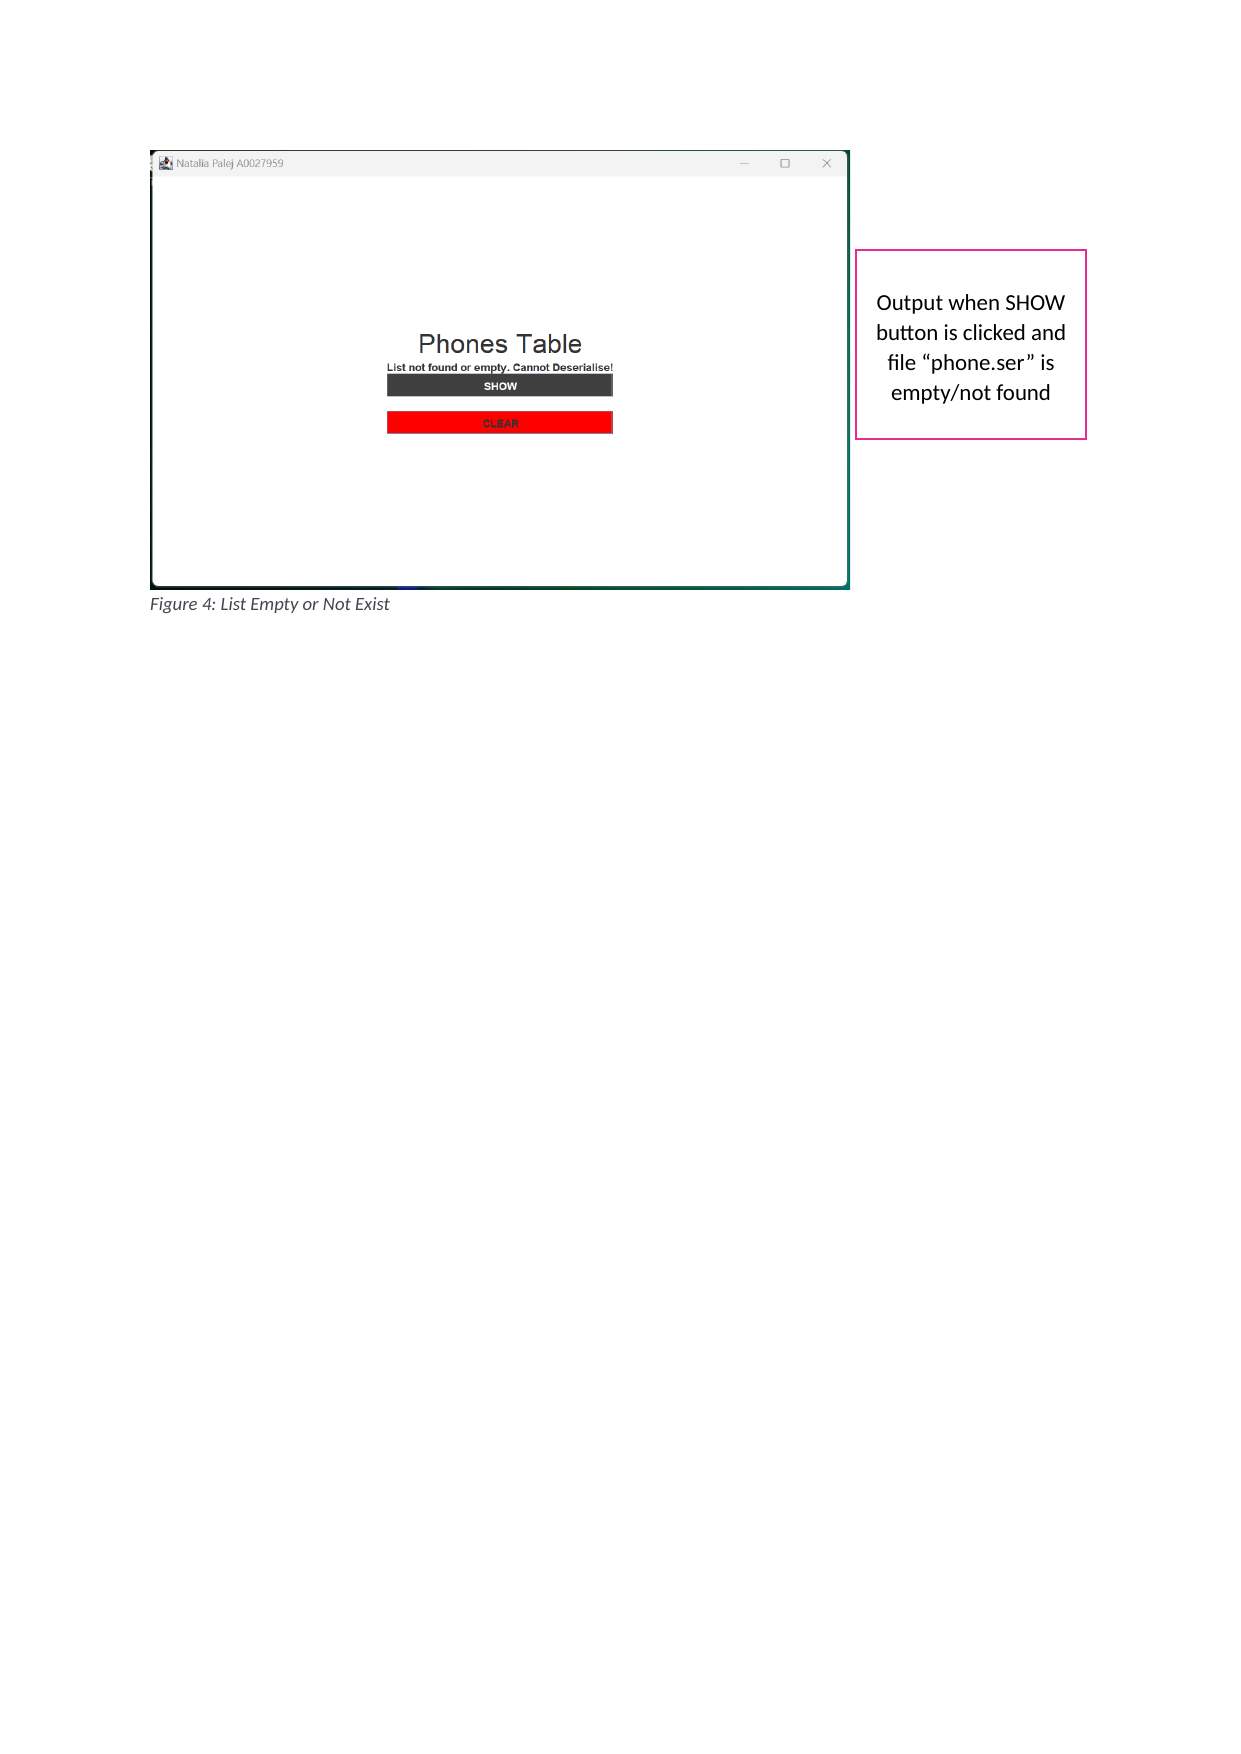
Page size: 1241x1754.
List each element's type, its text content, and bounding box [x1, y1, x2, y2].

picture [150, 150, 851, 590]
